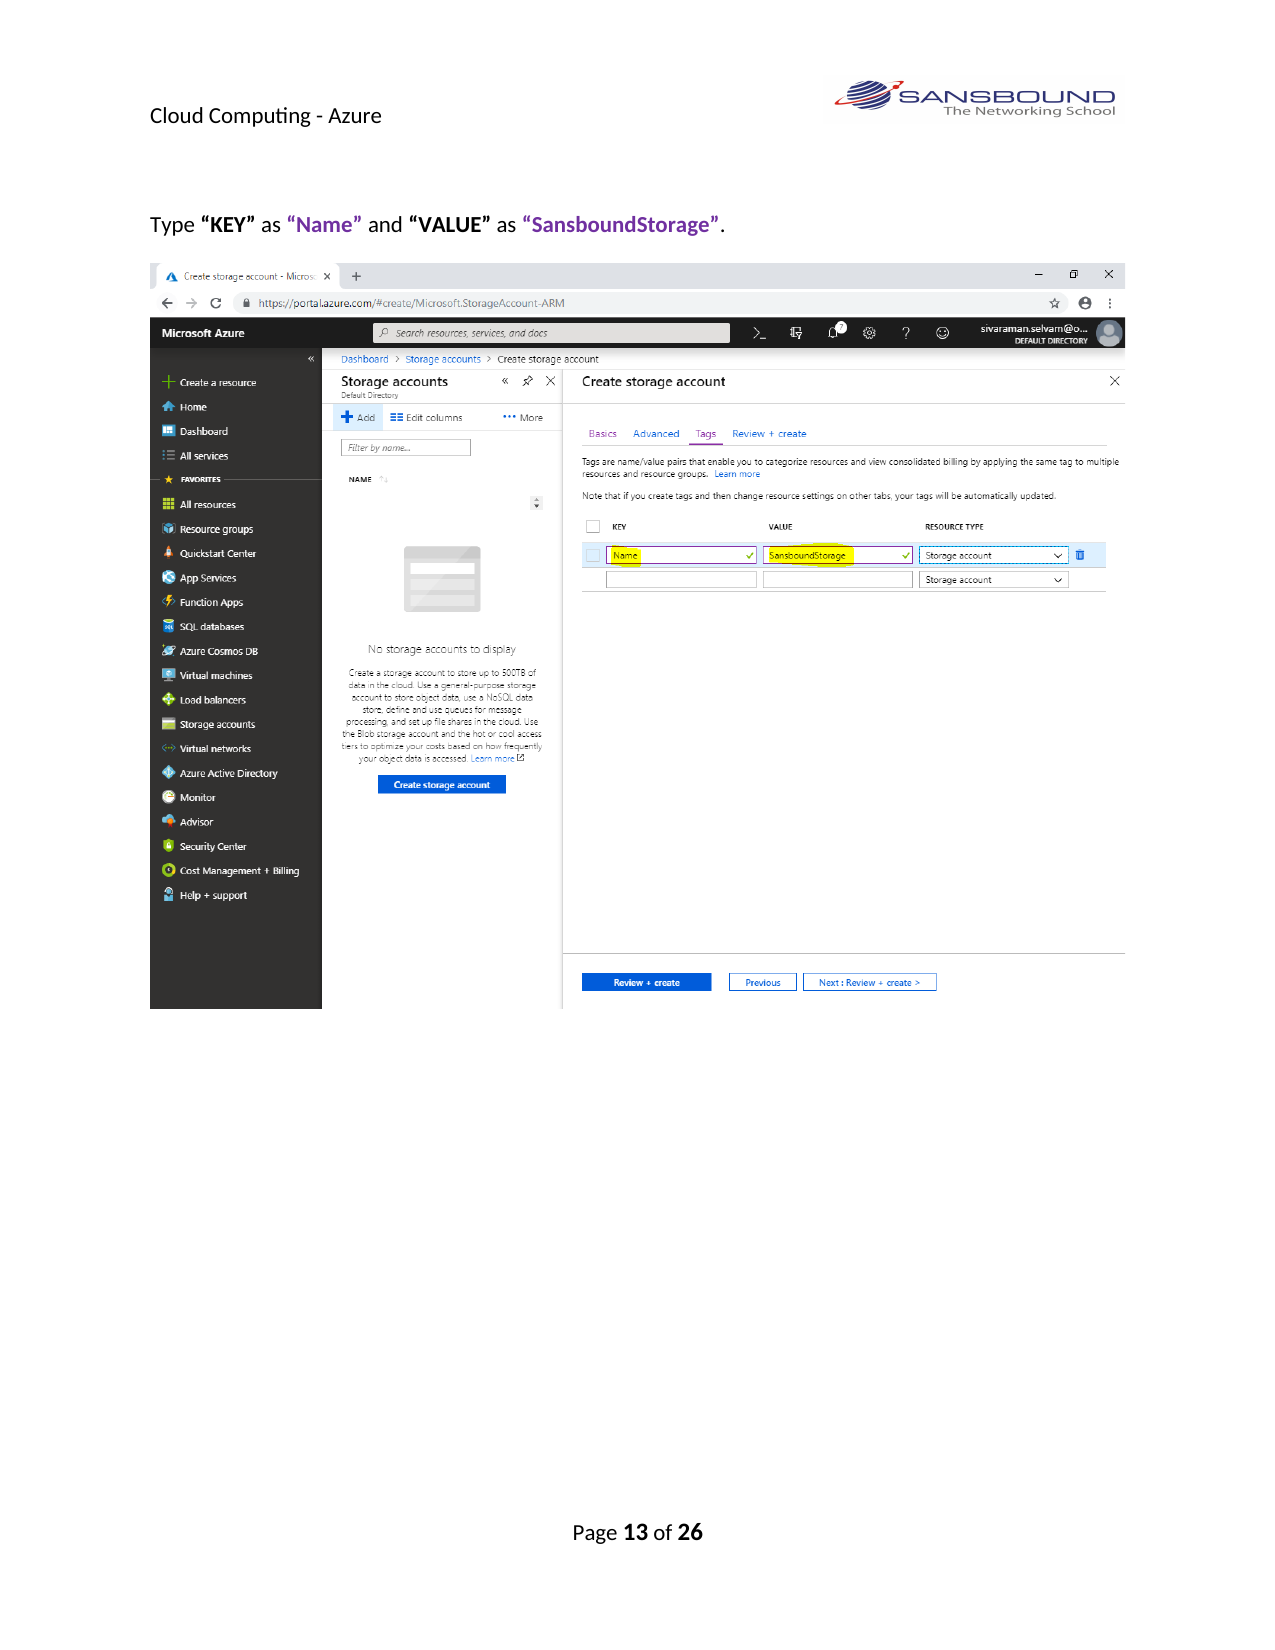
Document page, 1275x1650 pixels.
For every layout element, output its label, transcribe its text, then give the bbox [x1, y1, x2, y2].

text Type “KEY” as “Name” and “VALUE” as “SansboundStorage”. [150, 210, 1125, 238]
picture [823, 75, 1125, 124]
picture [150, 263, 1125, 1009]
